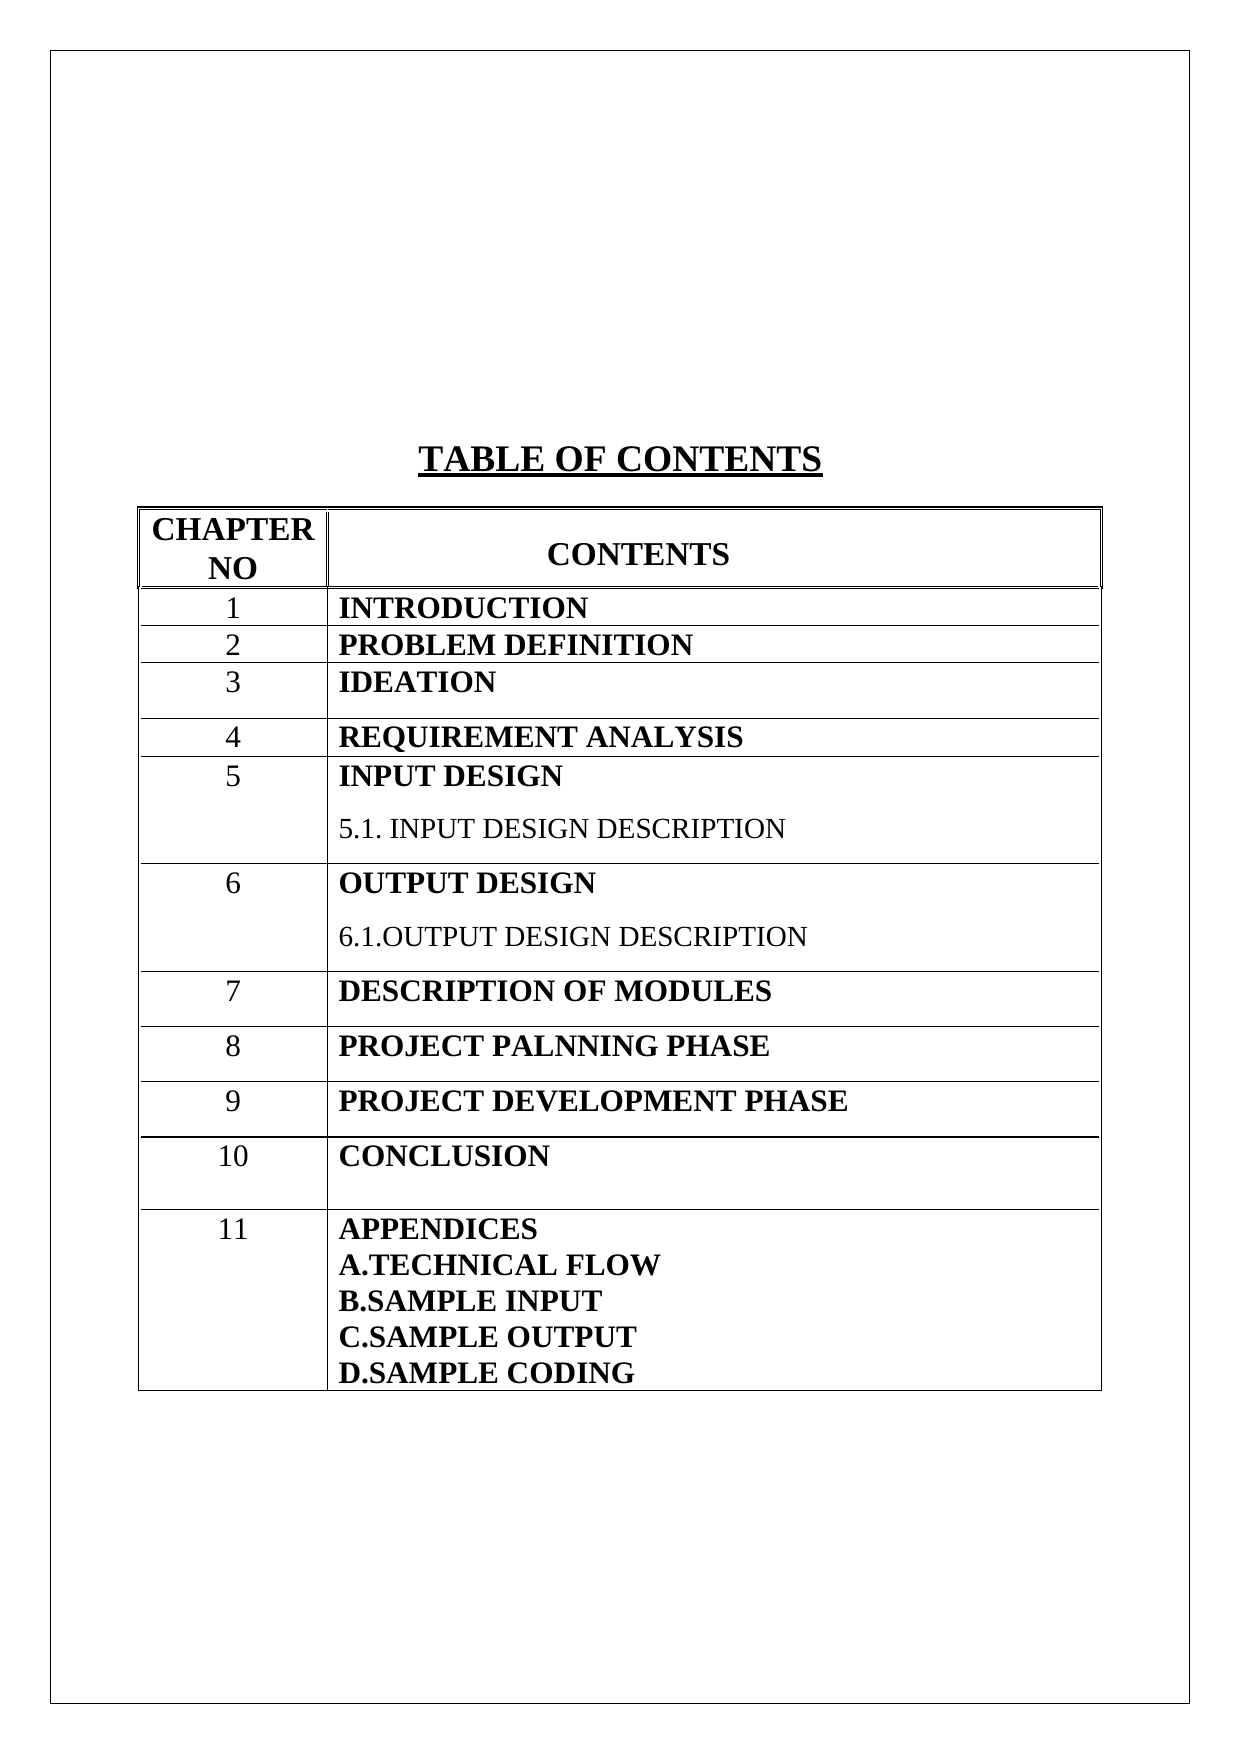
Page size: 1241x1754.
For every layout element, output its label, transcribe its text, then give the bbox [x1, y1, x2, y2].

table_cell CONCLUSION [328, 1136, 1101, 1209]
table_cell OUTPUT DESIGN 6.1.OUTPUT DESIGN DESCRIPTION [328, 863, 1101, 971]
table_cell DESCRIPTION OF MODULES [328, 971, 1101, 1026]
table_header CHAPTER NO [140, 510, 327, 586]
table_cell INPUT DESIGN 5.1. INPUT DESIGN DESCRIPTION [328, 756, 1101, 863]
table_cell 8 [139, 1026, 327, 1081]
table_cell REQUIREMENT ANALYSIS [328, 718, 1101, 756]
table_cell 6 [139, 863, 327, 971]
table_cell INTRODUCTION [328, 586, 1101, 625]
table_cell PROJECT PALNNING PHASE [328, 1026, 1101, 1081]
table_cell 2 [139, 625, 327, 662]
table_cell 11 [139, 1209, 327, 1390]
table_cell 5 [139, 756, 327, 863]
table_cell PROBLEM DEFINITION [328, 625, 1101, 662]
table_cell APPENDICES A.TECHNICAL FLOW B.SAMPLE INPUT C.SAMPLE OUTPUT D.SAMPLE CODING [328, 1209, 1101, 1390]
table_cell 4 [139, 718, 327, 756]
table_cell IDEATION [328, 662, 1101, 717]
table_cell 10 [139, 1136, 327, 1209]
table_cell 3 [139, 662, 327, 717]
table_cell 1 [139, 586, 327, 625]
table_cell PROJECT DEVELOPMENT PHASE [328, 1081, 1101, 1136]
table_cell 9 [139, 1081, 327, 1136]
text TABLE OF CONTENTS [150, 436, 1090, 479]
table_header CONTENTS [327, 510, 1100, 586]
table_cell 7 [139, 971, 327, 1026]
